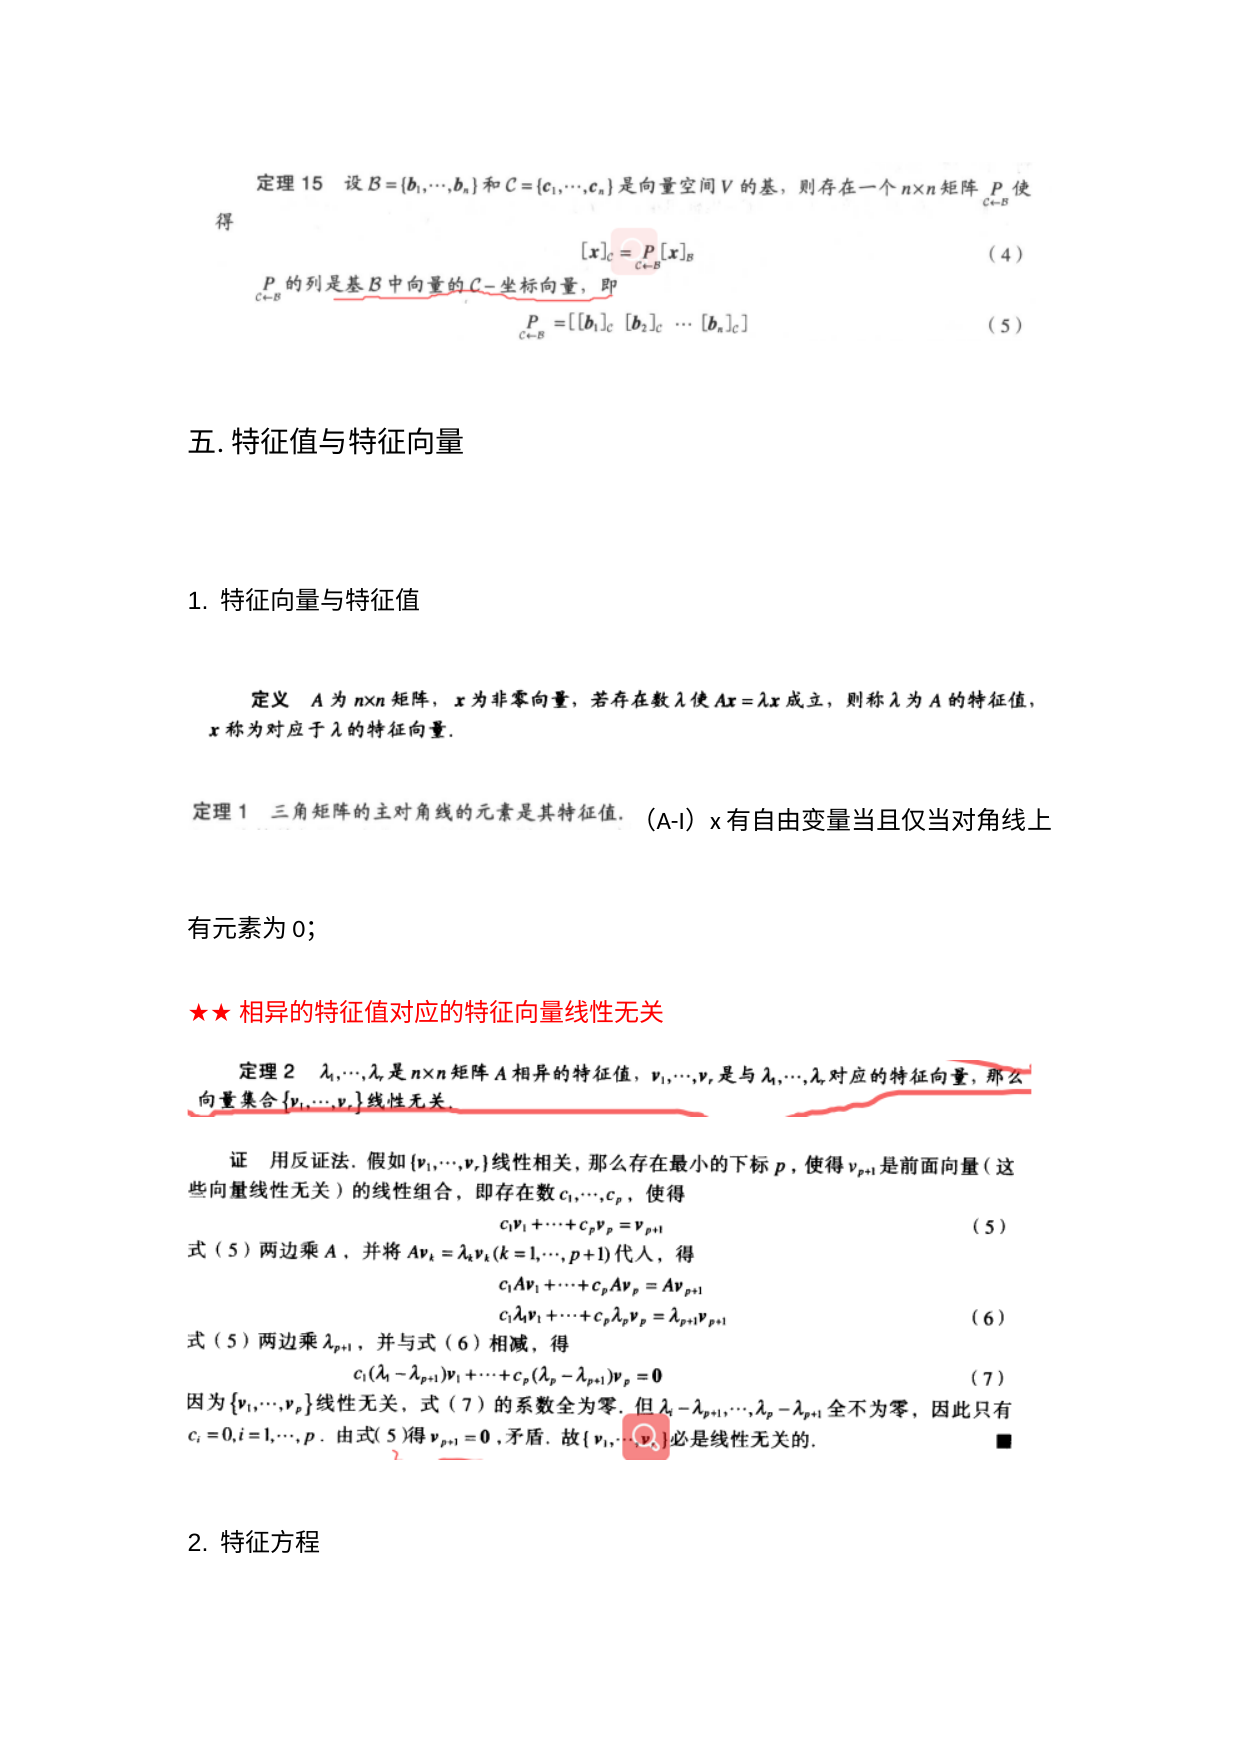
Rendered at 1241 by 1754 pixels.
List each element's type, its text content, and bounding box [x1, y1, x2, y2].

picture [187, 797, 632, 830]
picture [187, 1060, 1032, 1117]
picture [187, 162, 1052, 341]
picture [187, 1141, 1014, 1460]
picture [187, 684, 1044, 751]
subtitle 特征方程 [187, 1508, 1053, 1573]
subtitle 特征向量与特征值 [187, 566, 1053, 631]
text ★★ 相异的特征值对应的特征向量线性无关 [187, 978, 1053, 1043]
subtitle 特征值与特征向量 [187, 408, 1053, 473]
text （A-I）x有自由变量当且仅当对角线上有元素为0； [187, 797, 1053, 959]
